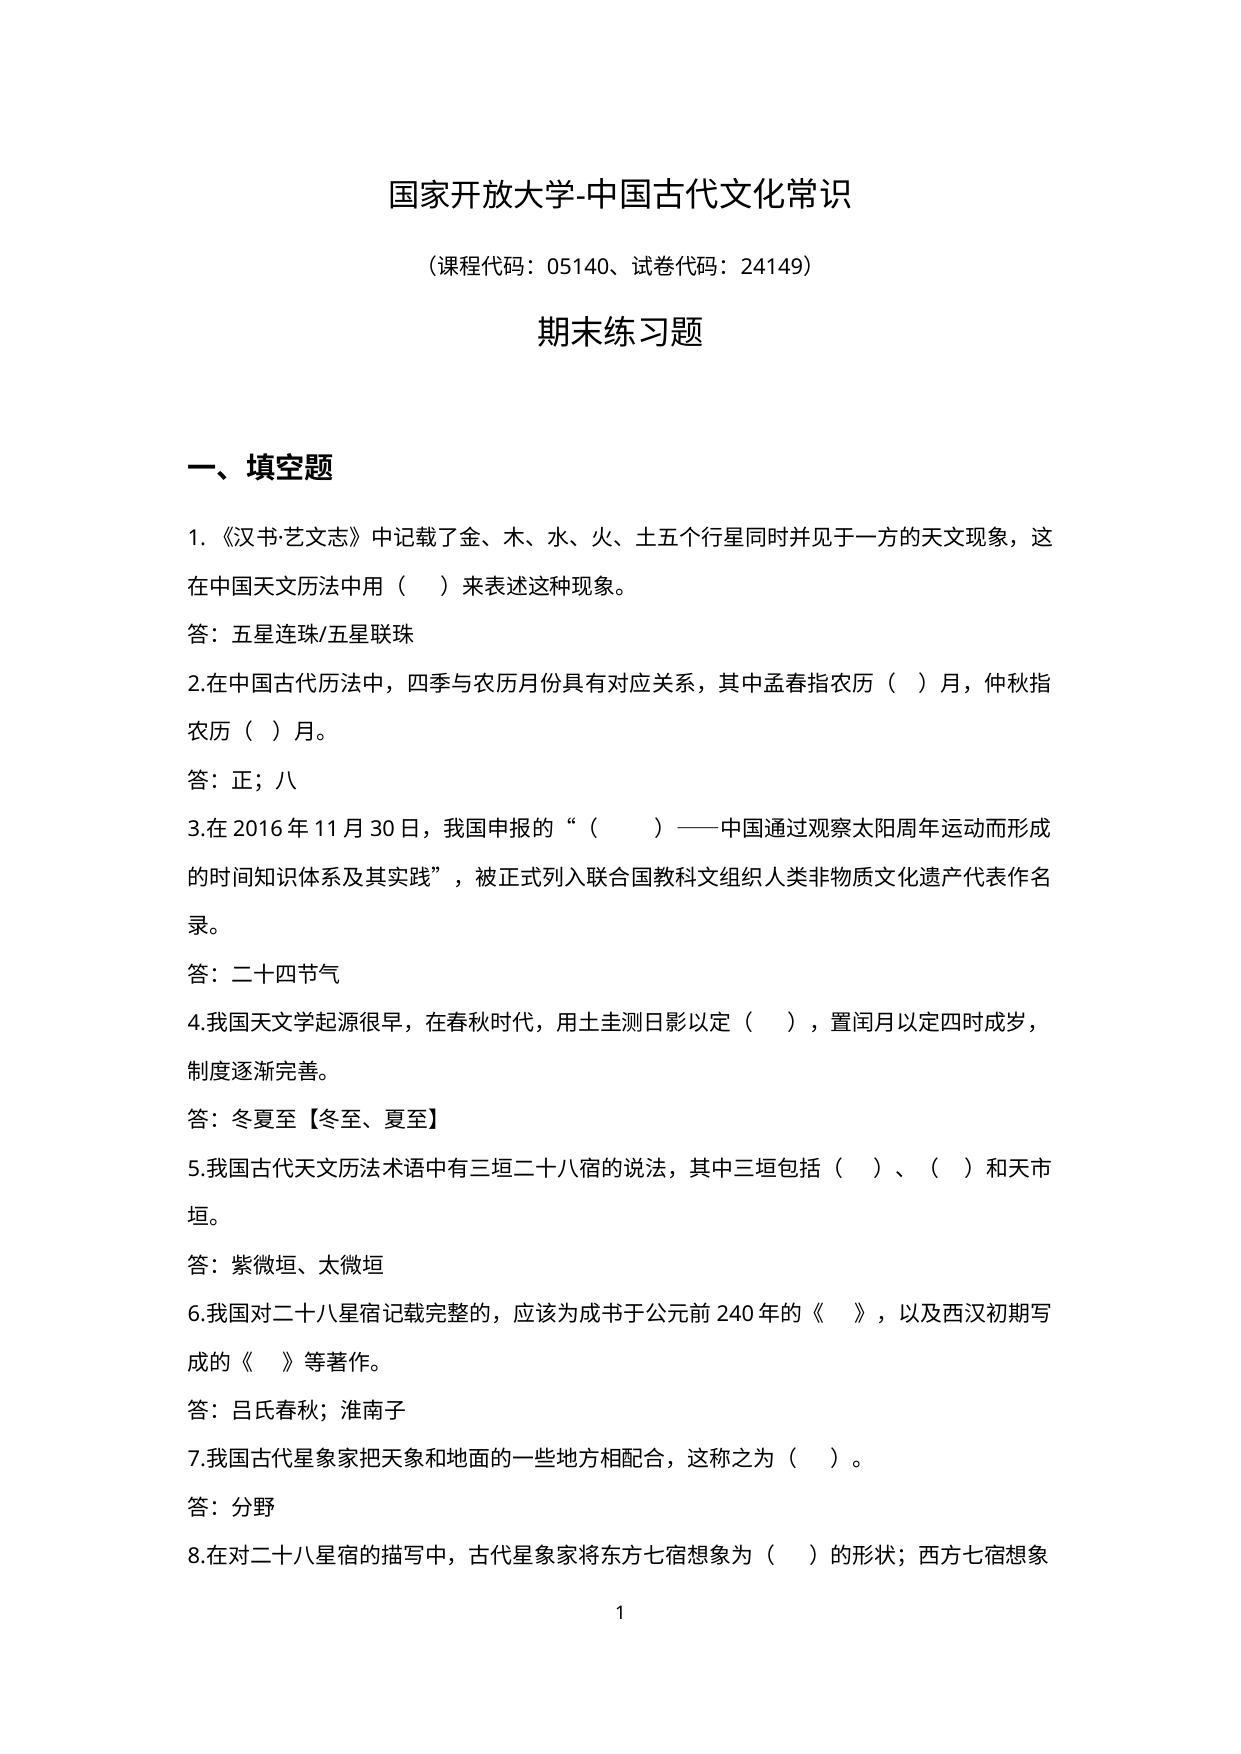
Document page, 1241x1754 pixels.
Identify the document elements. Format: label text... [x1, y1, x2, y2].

text 3.在2016年11月30日，我国申报的“（ ）——中国通过观察太阳周年运动而形成的时间知识体系及其实践”，被正式列入联合国教科文组织人类非物质文化遗产代表作名录。 [187, 811, 1053, 941]
text 6.我国对二十八星宿记载完整的，应该为成书于公元前240年的《 》，以及西汉初期写成的《 》等著作。 [187, 1296, 1053, 1377]
text 1. 《汉书·艺文志》中记载了金、木、水、火、土五个行星同时并见于一方的天文现象，这在中国天文历法中用（ ）来表述这种现象。 [187, 520, 1053, 601]
text 5.我国古代天文历法术语中有三垣二十八宿的说法，其中三垣包括（ ）、（ ）和天市垣。 [187, 1150, 1053, 1231]
text 国家开放大学-中国古代文化常识 [187, 160, 1053, 225]
text 一、填空题 [187, 434, 1053, 499]
text 答：五星连珠/五星联珠 [187, 617, 1053, 649]
text 答：吕氏春秋；淮南子 [187, 1393, 1053, 1425]
text 4.我国天文学起源很早，在春秋时代，用土圭测日影以定（ ），置闰月以定四时成岁，制度逐渐完善。 [187, 1005, 1053, 1086]
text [187, 1538, 1053, 1570]
text 答：分野 [187, 1489, 1053, 1522]
text 答：二十四节气 [187, 956, 1053, 989]
text 期末练习题 [187, 297, 1053, 362]
text 2.在中国古代历法中，四季与农历月份具有对应关系，其中孟春指农历（ ）月，仲秋指农历（ ）月。 [187, 665, 1053, 746]
text 答：冬夏至【冬至、夏至】 [187, 1102, 1053, 1134]
text 7.我国古代星象家把天象和地面的一些地方相配合，这称之为（ ）。 [187, 1441, 1053, 1473]
text 答：正；八 [187, 762, 1053, 795]
text （课程代码：05140、试卷代码：24149） [187, 249, 1053, 281]
text 答：紫微垣、太微垣 [187, 1247, 1053, 1280]
